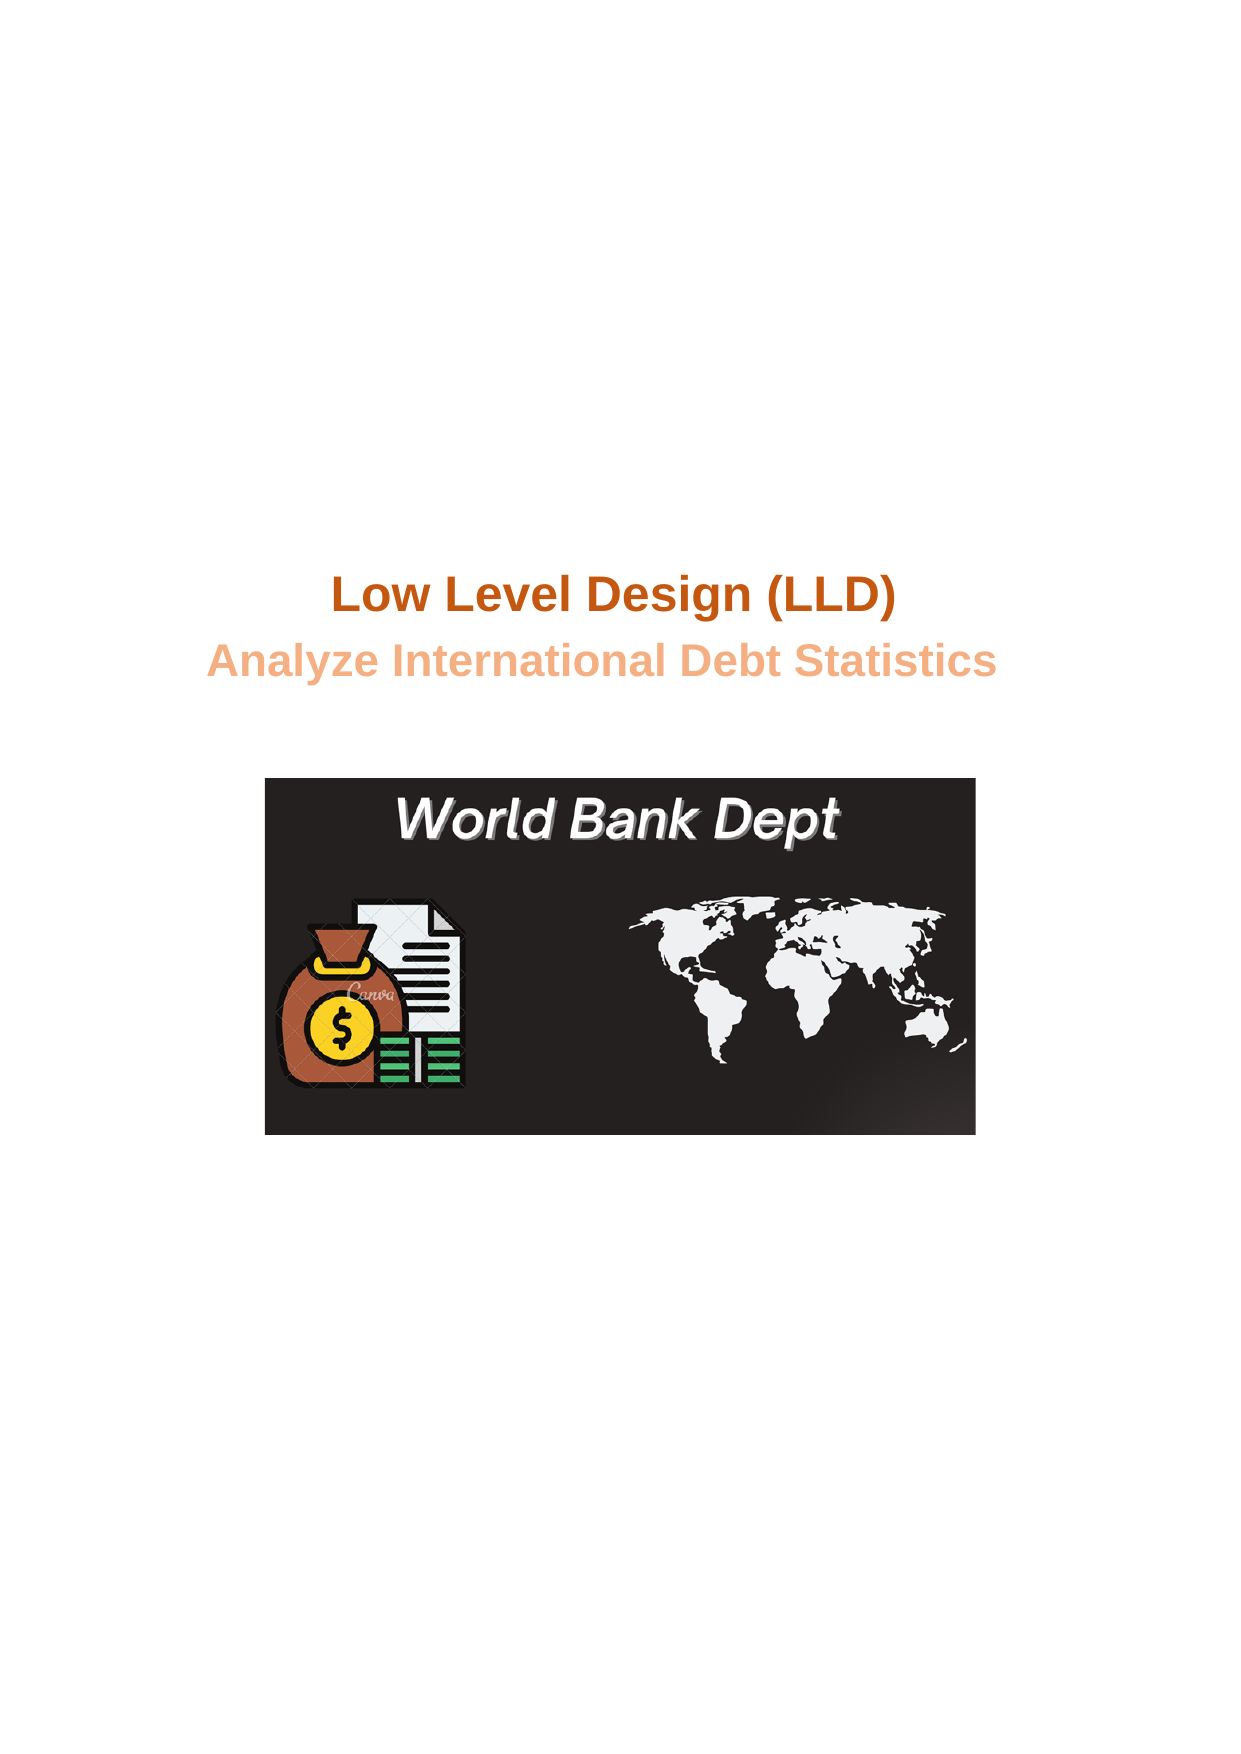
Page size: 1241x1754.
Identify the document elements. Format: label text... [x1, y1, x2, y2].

title Low Level Design (LLD) Analyze International Debt Statistics [206, 564, 1026, 687]
picture [264, 778, 976, 1135]
